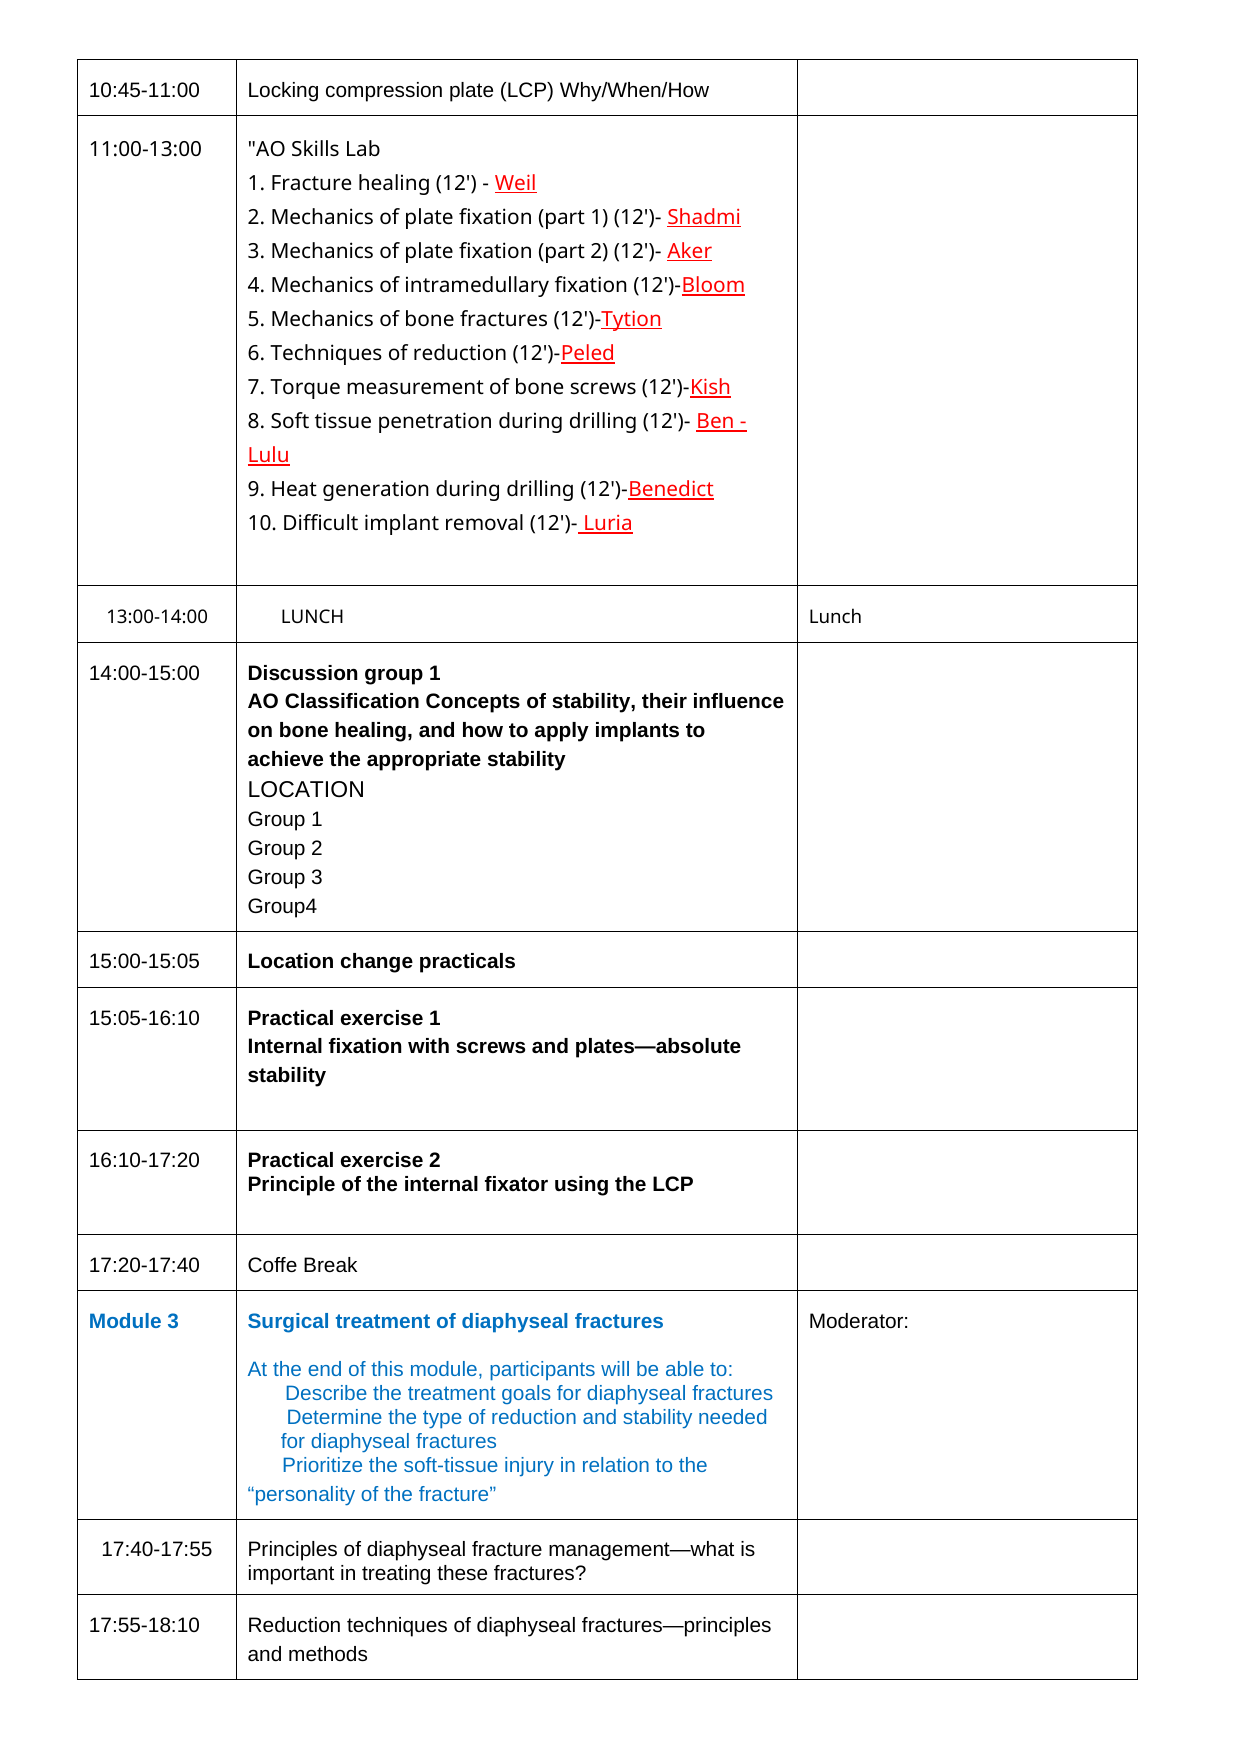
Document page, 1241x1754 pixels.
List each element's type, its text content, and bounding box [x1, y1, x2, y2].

table_cell Location change practicals [237, 932, 797, 987]
table_cell [798, 643, 1137, 931]
table_cell Principles of diaphyseal fracture management—what is important in treating these fractures? [237, 1520, 797, 1594]
table_cell 14:00-15:00 [78, 643, 236, 931]
table_cell 17:55-18:10 [78, 1595, 236, 1678]
table_cell 15:05-16:10 [78, 988, 236, 1129]
table_cell 11:00-13:00 [78, 116, 236, 584]
table_cell 17:20-17:40 [78, 1235, 236, 1290]
table_cell Coffe Break [237, 1235, 797, 1290]
table_cell [798, 1595, 1137, 1678]
table_cell Module 3 [78, 1291, 236, 1518]
table_cell [798, 60, 1137, 115]
table_cell Surgical treatment of diaphyseal fractures At the end of this module, participants will be able to: Describe the treatment goals for diaphyseal fractures Determine the type of reduction and stability needed for diaphyseal fractures Prioritize the soft-tissue injury in relation to the “personality of the fracture” [237, 1291, 797, 1518]
table_cell [798, 1520, 1137, 1594]
table_cell LUNCH [237, 586, 797, 642]
table_cell Practical exercise 1 Internal fixation with screws and plates—absolute stability [237, 988, 797, 1129]
table_cell 15:00-15:05 [78, 932, 236, 987]
table_cell 10:45-11:00 [78, 60, 236, 115]
table_cell Locking compression plate (LCP) Why/When/How [237, 60, 797, 115]
table_cell Practical exercise 2 Principle of the internal fixator using the LCP [237, 1131, 797, 1234]
table_cell 16:10-17:20 [78, 1131, 236, 1234]
table_cell [798, 932, 1137, 987]
table_cell Moderator: [798, 1291, 1137, 1518]
table_cell "AO Skills Lab 1. Fracture healing (12') - Weil 2. Mechanics of plate fixation (part 1) (12')- Shadmi 3. Mechanics of plate fixation (part 2) (12')- Aker 4. Mechanics of intramedullary fixation (12')-Bloom 5. Mechanics of bone fractures (12')-Tytion 6. Techniques of reduction (12')-Peled 7. Torque measurement of bone screws (12')-Kish 8. Soft tissue penetration during drilling (12')- Ben -Lulu 9. Heat generation during drilling (12')-Benedict 10. Difficult implant removal (12')- Luria [237, 116, 797, 584]
table_cell 17:40-17:55 [78, 1520, 236, 1594]
table_cell Discussion group 1 AO Classification Concepts of stability, their influence on bone healing, and how to apply implants to achieve the appropriate stability LOCATION Group 1 Group 2 Group 3 Group4 [237, 643, 797, 931]
table_cell [798, 988, 1137, 1129]
table_cell Reduction techniques of diaphyseal fractures—principles and methods [237, 1595, 797, 1678]
table_cell 13:00-14:00 [78, 586, 236, 642]
table_cell [798, 1235, 1137, 1290]
table_cell Lunch [798, 586, 1137, 642]
table_cell [798, 1131, 1137, 1234]
table_cell [798, 116, 1137, 584]
